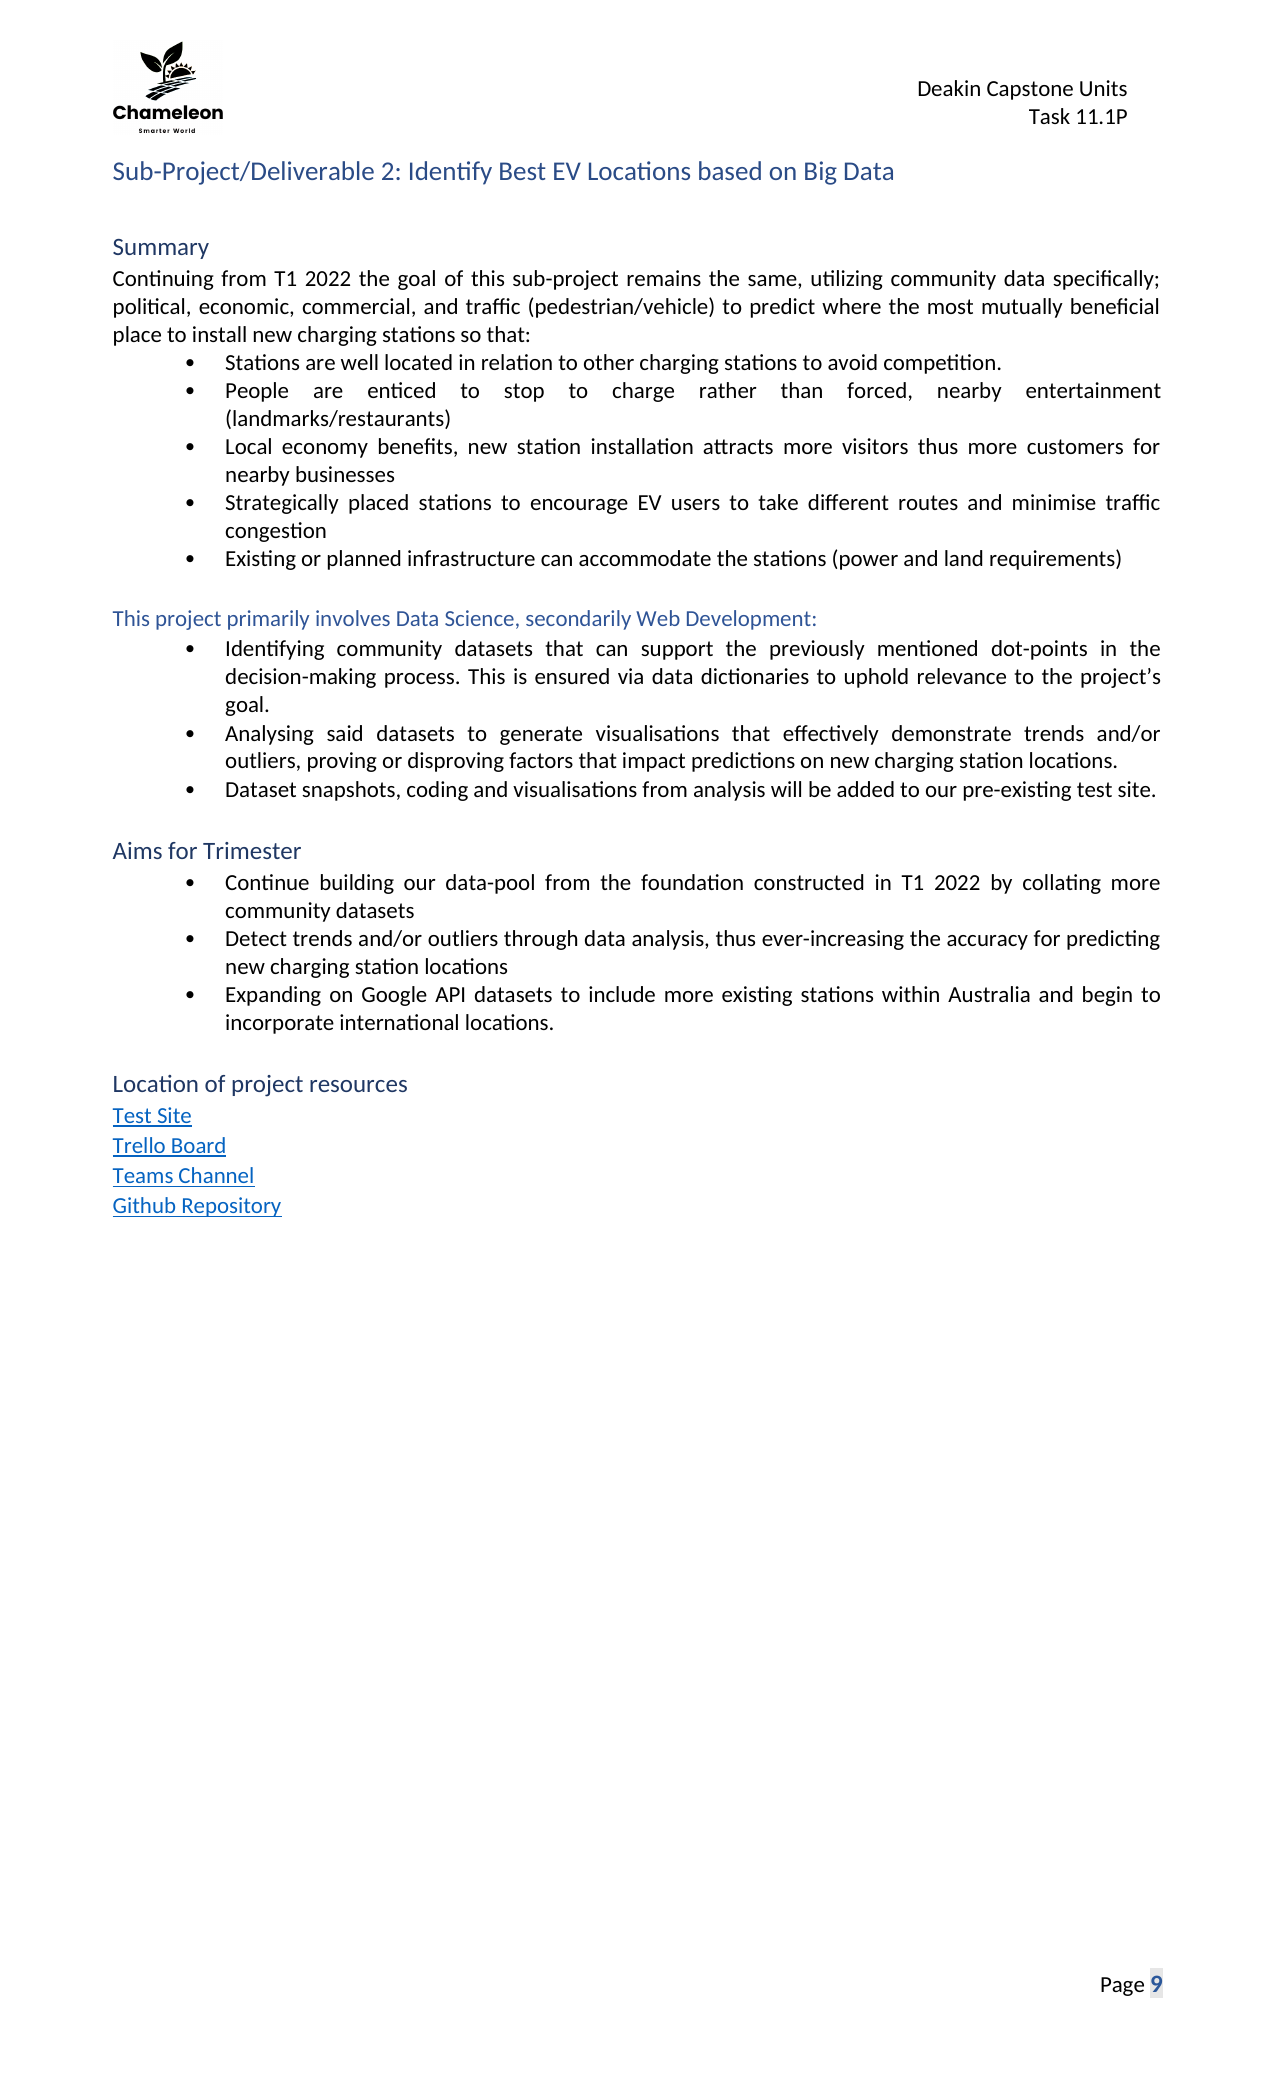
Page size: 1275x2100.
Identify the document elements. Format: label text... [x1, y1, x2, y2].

text Teams Channel [112, 1161, 1162, 1189]
subtitle Location of project resources [112, 1068, 1162, 1099]
subtitle Sub-Project/Deliverable 2: Identify Best EV Locations based on Big Data [112, 154, 1162, 187]
list Expanding on Google API datasets to include more existing stations within Australia and begin to incorporate international locations. [186, 980, 1162, 1036]
list Stations are well located in relation to other charging stations to avoid competition. [186, 348, 1162, 376]
text Test Site [112, 1101, 1162, 1129]
text Continuing from T1 2022 the goal of this sub-project remains the same, utilizing community data specifically; political, economic, commercial, and traffic (pedestrian/vehicle) to predict where the most mutually beneficial place to install new charging stations so that: [112, 264, 1162, 348]
subtitle Summary [112, 231, 1162, 262]
list Analysing said datasets to generate visualisations that effectively demonstrate trends and/or outliers, proving or disproving factors that impact predictions on new charging station locations. [186, 719, 1162, 775]
list Strategically placed stations to encourage EV users to take different routes and minimise traffic congestion [186, 488, 1162, 544]
text Trello Board [112, 1131, 1162, 1159]
list Existing or planned infrastructure can accommodate the stations (power and land requirements) [186, 544, 1162, 572]
list Identifying community datasets that can support the previously mentioned dot-points in the decision-making process. This is ensured via data dictionaries to uphold relevance to the project’s goal. [186, 634, 1162, 719]
text Github Repository [112, 1192, 1162, 1220]
subtitle Aims for Trimester [112, 835, 1162, 865]
list Dataset snapshots, coding and visualisations from analysis will be added to our pre-existing test site. [186, 775, 1162, 803]
picture [112, 40, 224, 135]
subtitle This project primarily involves Data Science, secondarily Web Development: [112, 604, 1162, 632]
list Local economy benefits, new station installation attracts more visitors thus more customers for nearby businesses [186, 432, 1162, 488]
list Continue building our data-pool from the foundation constructed in T1 2022 by collating more community datasets [186, 868, 1162, 924]
list People are enticed to stop to charge rather than forced, nearby entertainment (landmarks/restaurants) [186, 376, 1162, 432]
list Detect trends and/or outliers through data analysis, thus ever-increasing the accuracy for predicting new charging station locations [186, 924, 1162, 980]
